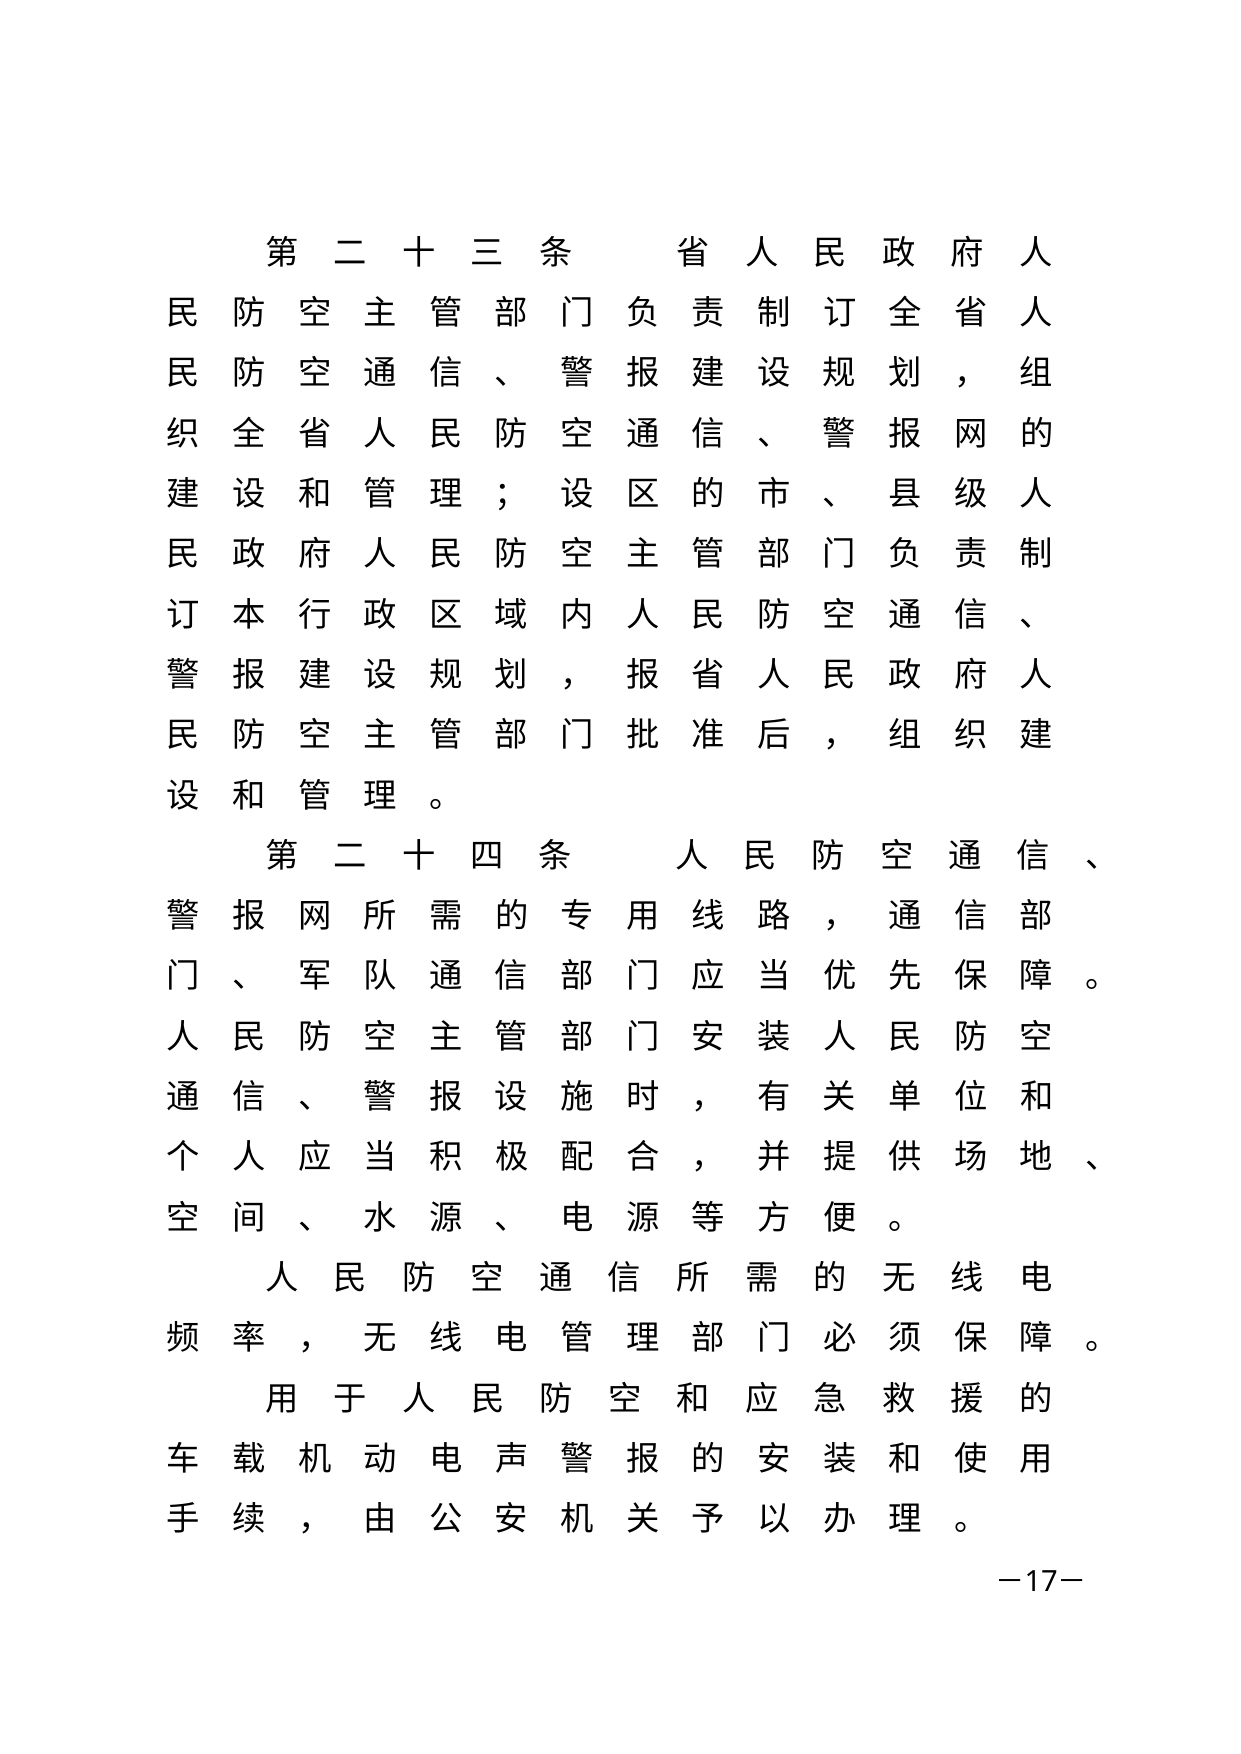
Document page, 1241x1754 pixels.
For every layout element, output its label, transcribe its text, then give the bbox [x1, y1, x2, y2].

text 第二十四条 人民防空通信、警报网所需的专用线路，通信部门、军队通信部门应当优先保障。人民防空主管部门安装人民防空通信、警报设施时，有关单位和个人应当积极配合，并提供场地、空间、水源、电源等方便。 [167, 823, 1085, 1245]
text 人民防空通信所需的无线电频率，无线电管理部门必须保障。 [167, 1245, 1085, 1365]
text 用于人民防空和应急救援的车载机动电声警报的安装和使用手续，由公安机关予以办理。 [167, 1365, 1085, 1546]
text 第二十三条 省人民政府人民防空主管部门负责制订全省人民防空通信、警报建设规划，组织全省人民防空通信、警报网的建设和管理；设区的市、县级人民政府人民防空主管部门负责制订本行政区域内人民防空通信、警报建设规划，报省人民政府人民防空主管部门批准后，组织建设和管理。 [167, 219, 1085, 823]
